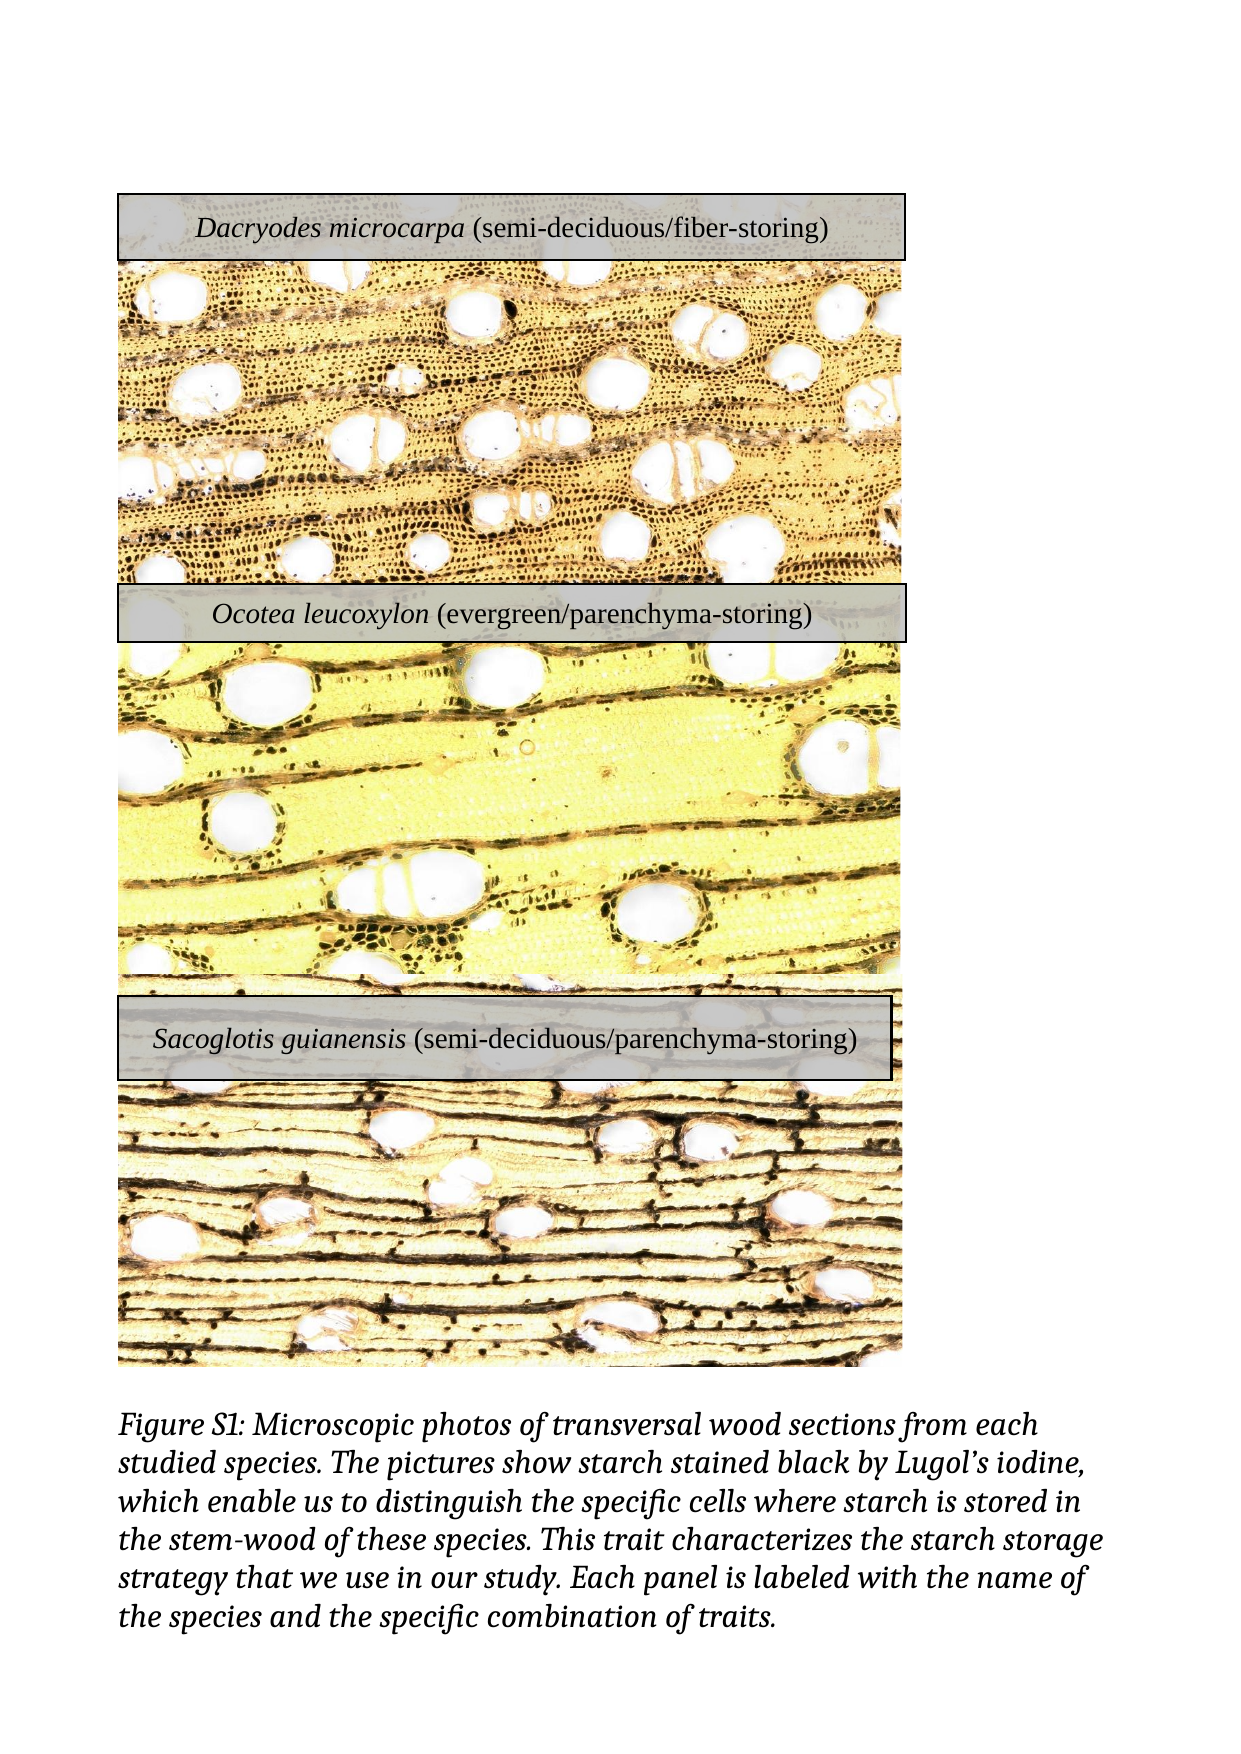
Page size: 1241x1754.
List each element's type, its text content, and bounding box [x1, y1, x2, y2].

picture [118, 643, 903, 1367]
text Figure S1: Microscopic photos of transversal wood sections from each studied species. The pictures show starch stained black by Lugol’s iodine, which enable us to distinguish the specific cells where starch is stored in the stem-wood of these species. This trait characterizes the starch storage strategy that we use in our study. Each panel is labeled with the name of the species and the specific combination of traits. [118, 1405, 1122, 1635]
picture [118, 261, 902, 583]
